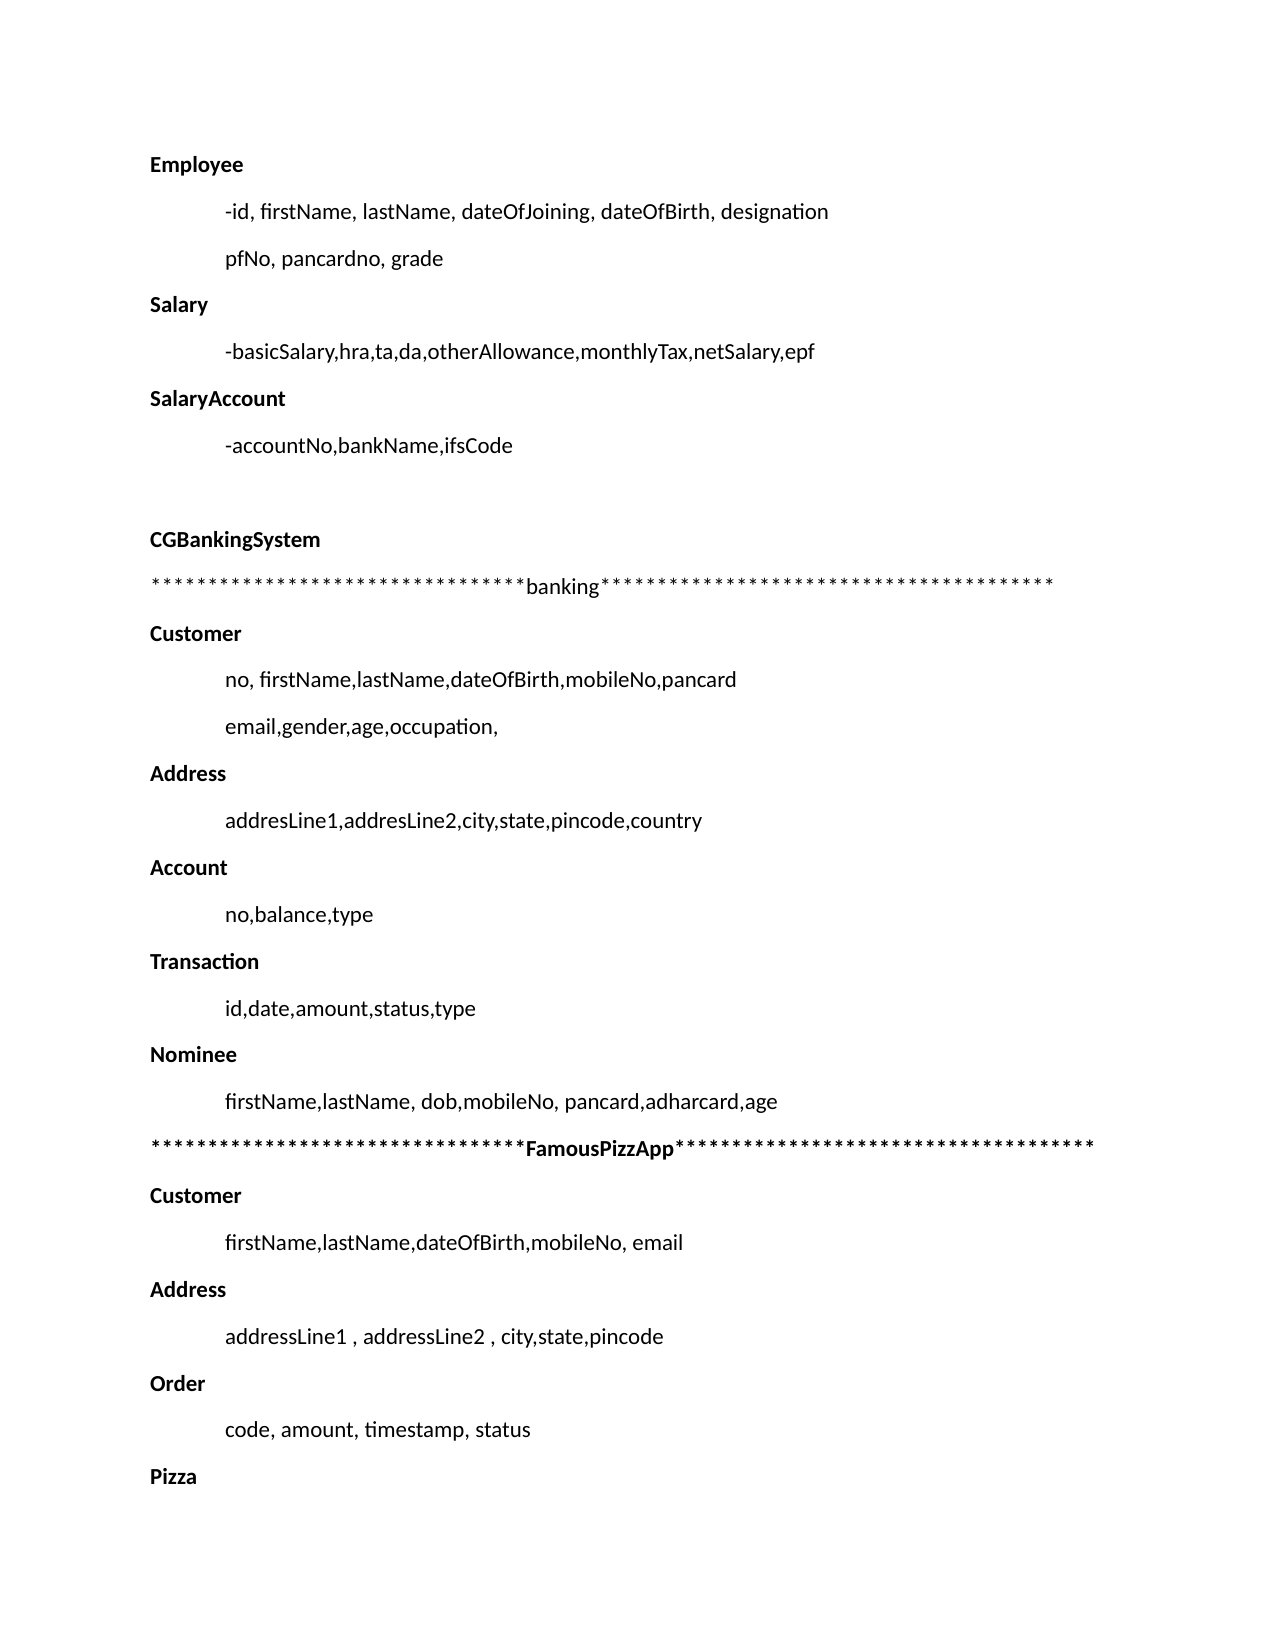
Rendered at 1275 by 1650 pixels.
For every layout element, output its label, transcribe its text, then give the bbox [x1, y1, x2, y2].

text id,date,amount,status,type [150, 994, 1125, 1022]
text SalaryAccount [150, 384, 1125, 412]
text addresLine1,addresLine2,city,state,pincode,country [150, 806, 1125, 834]
text firstName,lastName,dateOfBirth,mobileNo, email [150, 1228, 1125, 1256]
text Account [150, 853, 1125, 881]
text Address [150, 1275, 1125, 1303]
text Order [150, 1369, 1125, 1397]
text -basicSalary,hra,ta,da,otherAllowance,monthlyTax,netSalary,epf [150, 337, 1125, 366]
text Employee [150, 150, 1125, 178]
text code, amount, timestamp, status [150, 1416, 1125, 1444]
text Customer [150, 619, 1125, 647]
text no,balance,type [150, 900, 1125, 928]
text Salary [150, 291, 1125, 319]
text no, firstName,lastName,dateOfBirth,mobileNo,pancard [150, 666, 1125, 694]
text Transaction [150, 947, 1125, 975]
text CGBankingSystem [150, 525, 1125, 553]
text -accountNo,bankName,ifsCode [150, 431, 1125, 459]
text Address [150, 759, 1125, 787]
text *********************************FamousPizzApp************************************* [150, 1134, 1125, 1162]
text email,gender,age,occupation, [150, 712, 1125, 741]
text Nominee [150, 1041, 1125, 1069]
text pfNo, pancardno, grade [150, 244, 1125, 272]
text firstName,lastName, dob,mobileNo, pancard,adharcard,age [150, 1087, 1125, 1116]
text addressLine1 , addressLine2 , city,state,pincode [150, 1322, 1125, 1350]
text Customer [150, 1181, 1125, 1209]
text -id, firstName, lastName, dateOfJoining, dateOfBirth, designation [150, 197, 1125, 225]
text Pizza [150, 1462, 1125, 1491]
text *********************************banking**************************************** [150, 572, 1125, 600]
